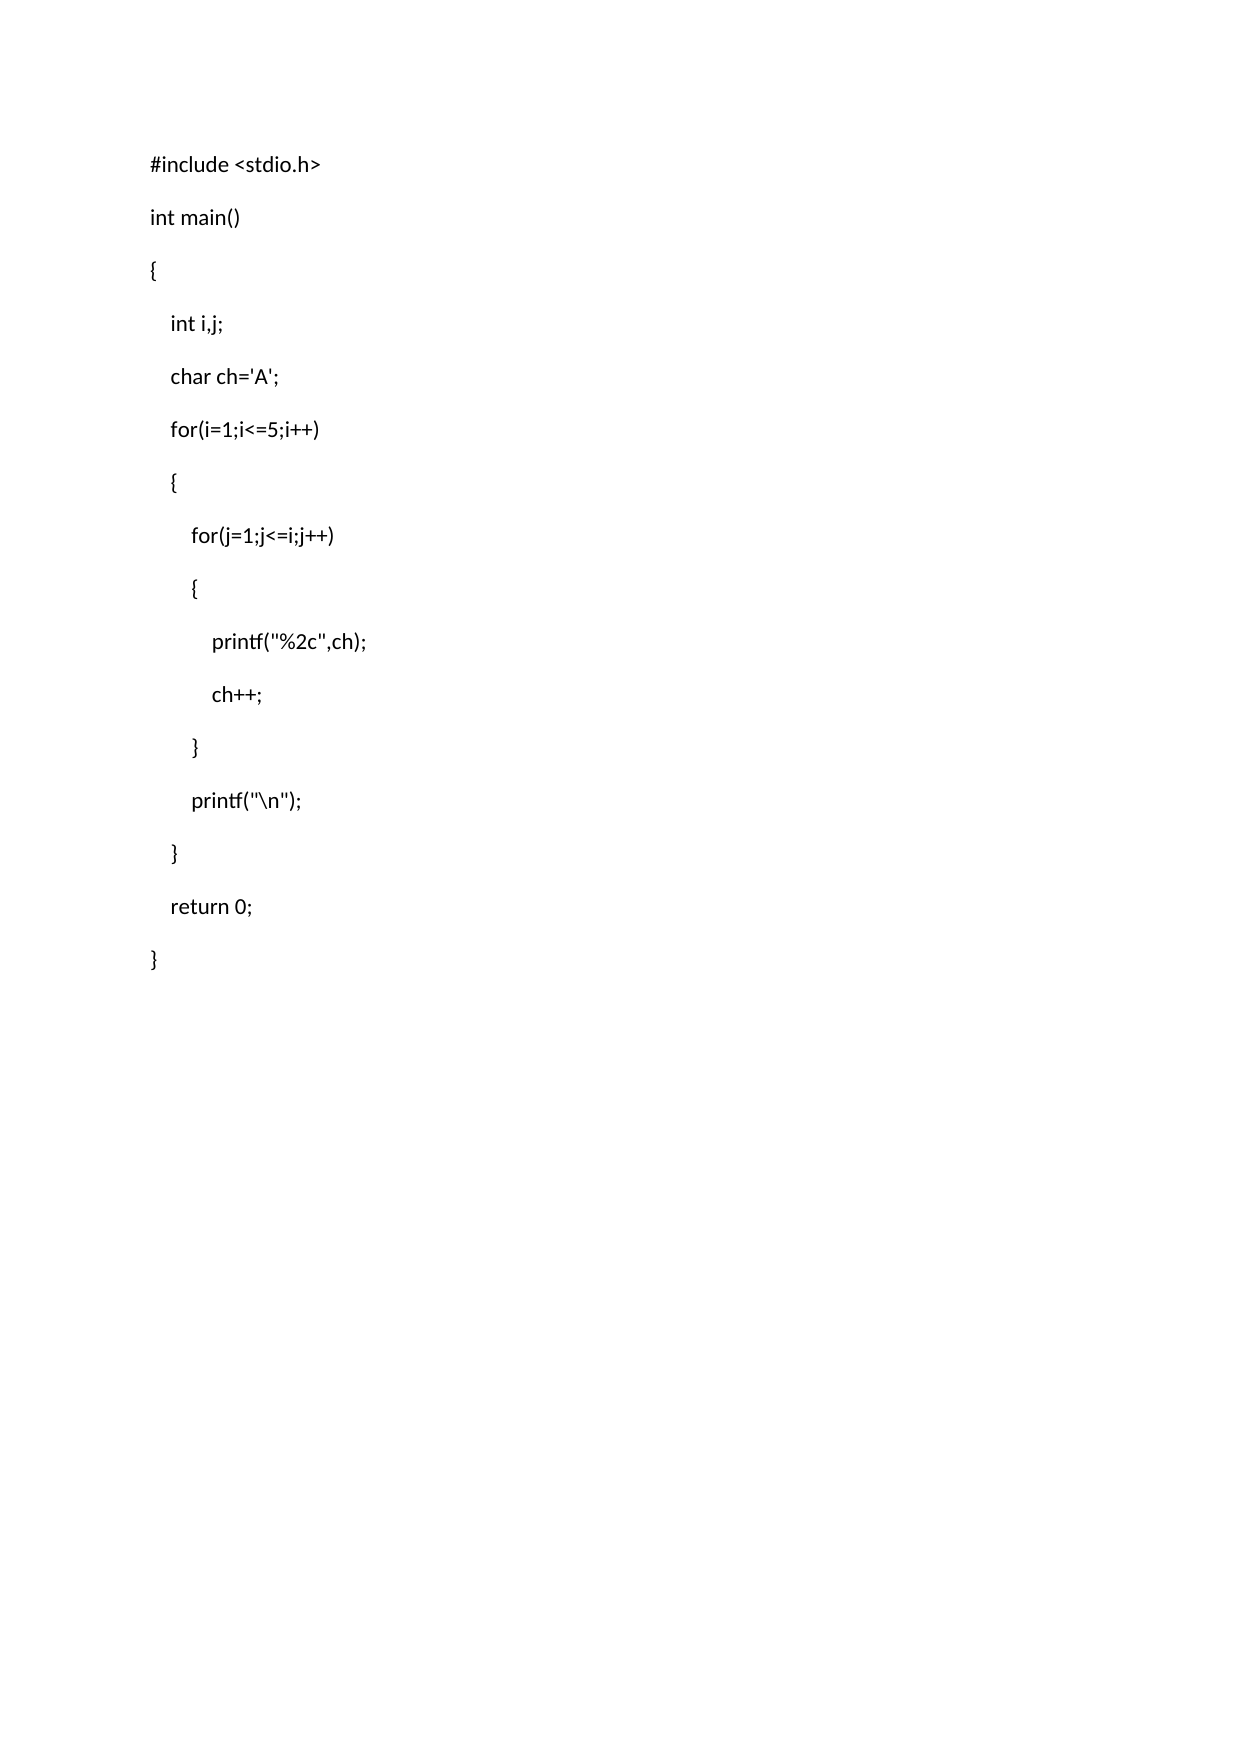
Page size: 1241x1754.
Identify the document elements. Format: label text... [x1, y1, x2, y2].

text ch++; [150, 680, 1090, 708]
text int i,j; [150, 309, 1090, 337]
text char ch='A'; [150, 362, 1090, 390]
text for(i=1;i<=5;i++) [150, 415, 1090, 443]
text { [150, 574, 1090, 602]
text } [150, 839, 1090, 867]
text int main() [150, 203, 1090, 231]
text #include <stdio.h> [150, 150, 1090, 178]
text } [150, 733, 1090, 761]
text return 0; [150, 892, 1090, 920]
text printf("%2c",ch); [150, 627, 1090, 655]
text } [150, 945, 1090, 973]
text { [150, 256, 1090, 284]
text { [150, 468, 1090, 496]
text printf("\n"); [150, 786, 1090, 814]
text for(j=1;j<=i;j++) [150, 521, 1090, 549]
